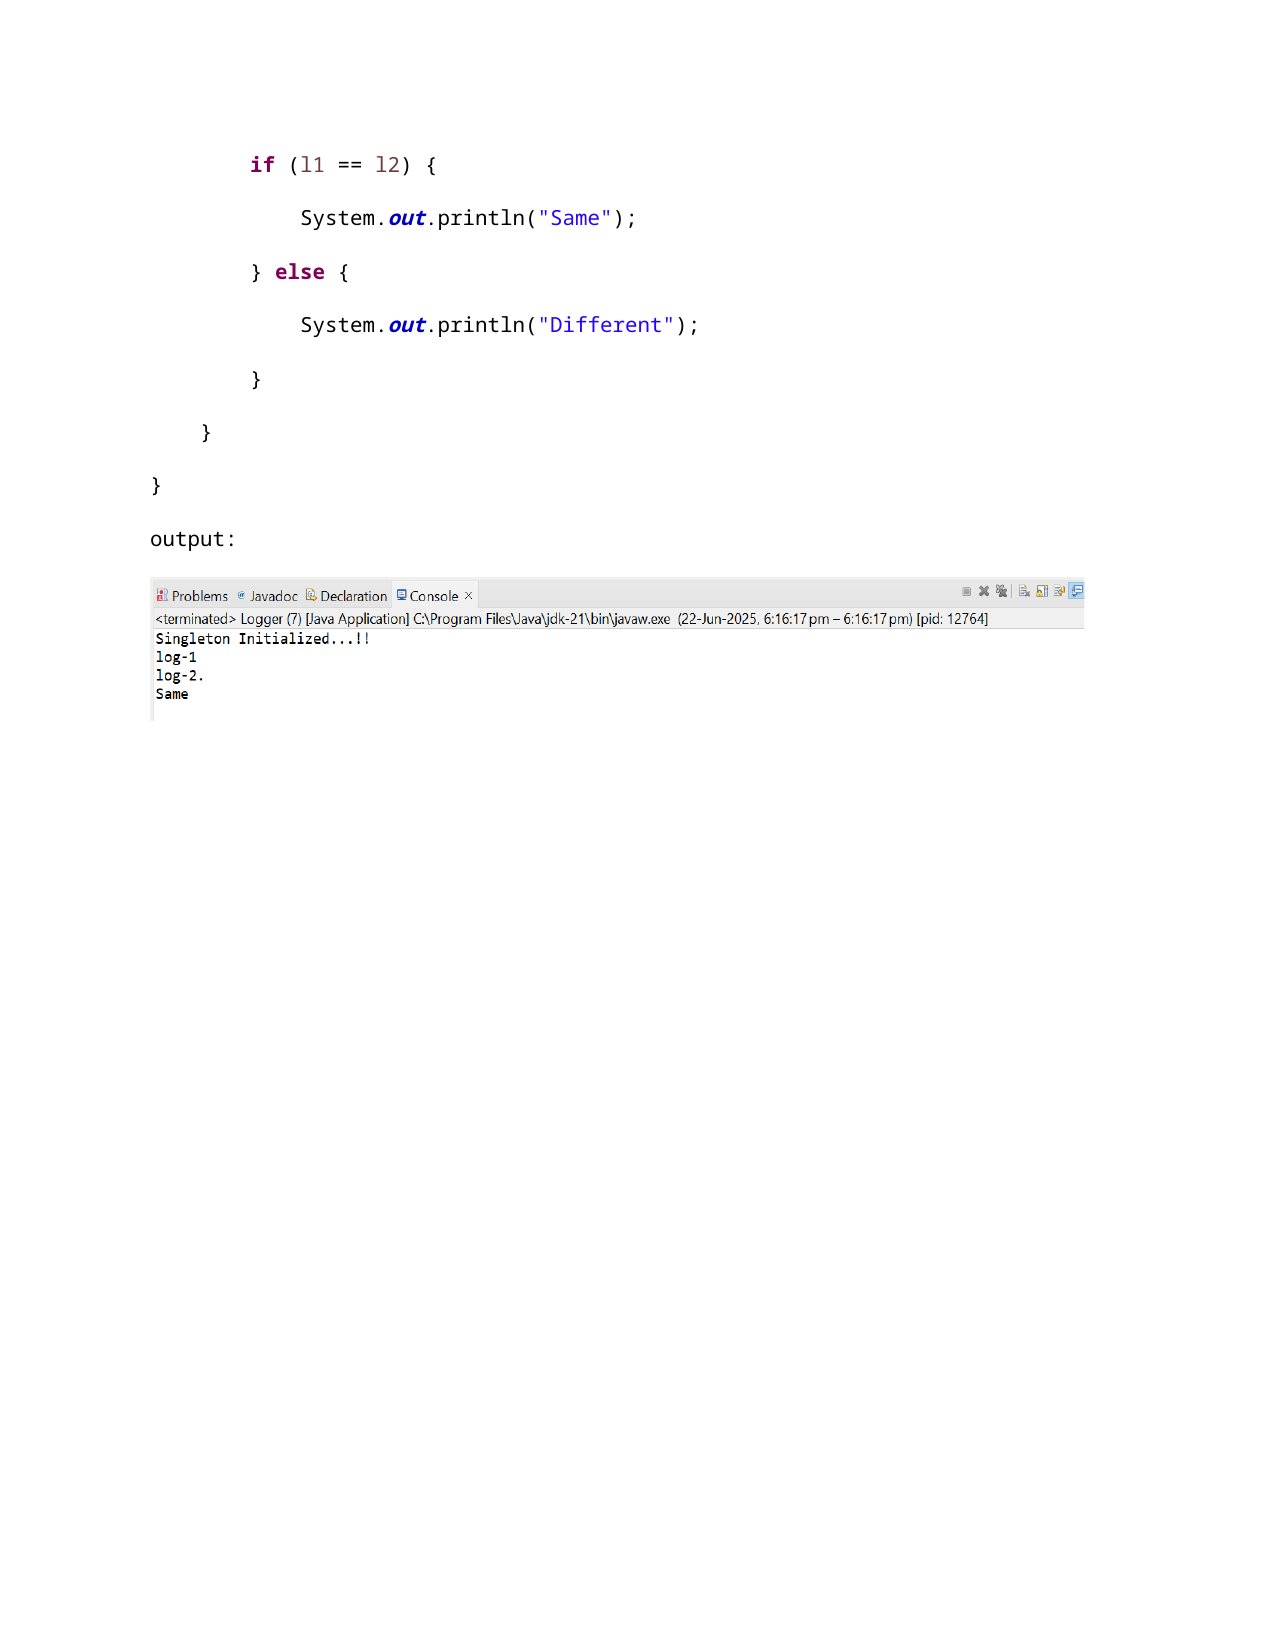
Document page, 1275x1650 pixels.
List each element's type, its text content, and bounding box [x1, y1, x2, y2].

text System.out.println("Same"); [150, 203, 1125, 232]
text } [150, 364, 1125, 392]
text System.out.println("Different"); [150, 310, 1125, 339]
text } [150, 471, 1125, 499]
text } [150, 417, 1125, 446]
text output: [150, 524, 1125, 552]
picture [150, 577, 1085, 721]
text } else { [150, 257, 1125, 285]
text if (l1 == l2) { [150, 150, 1125, 178]
